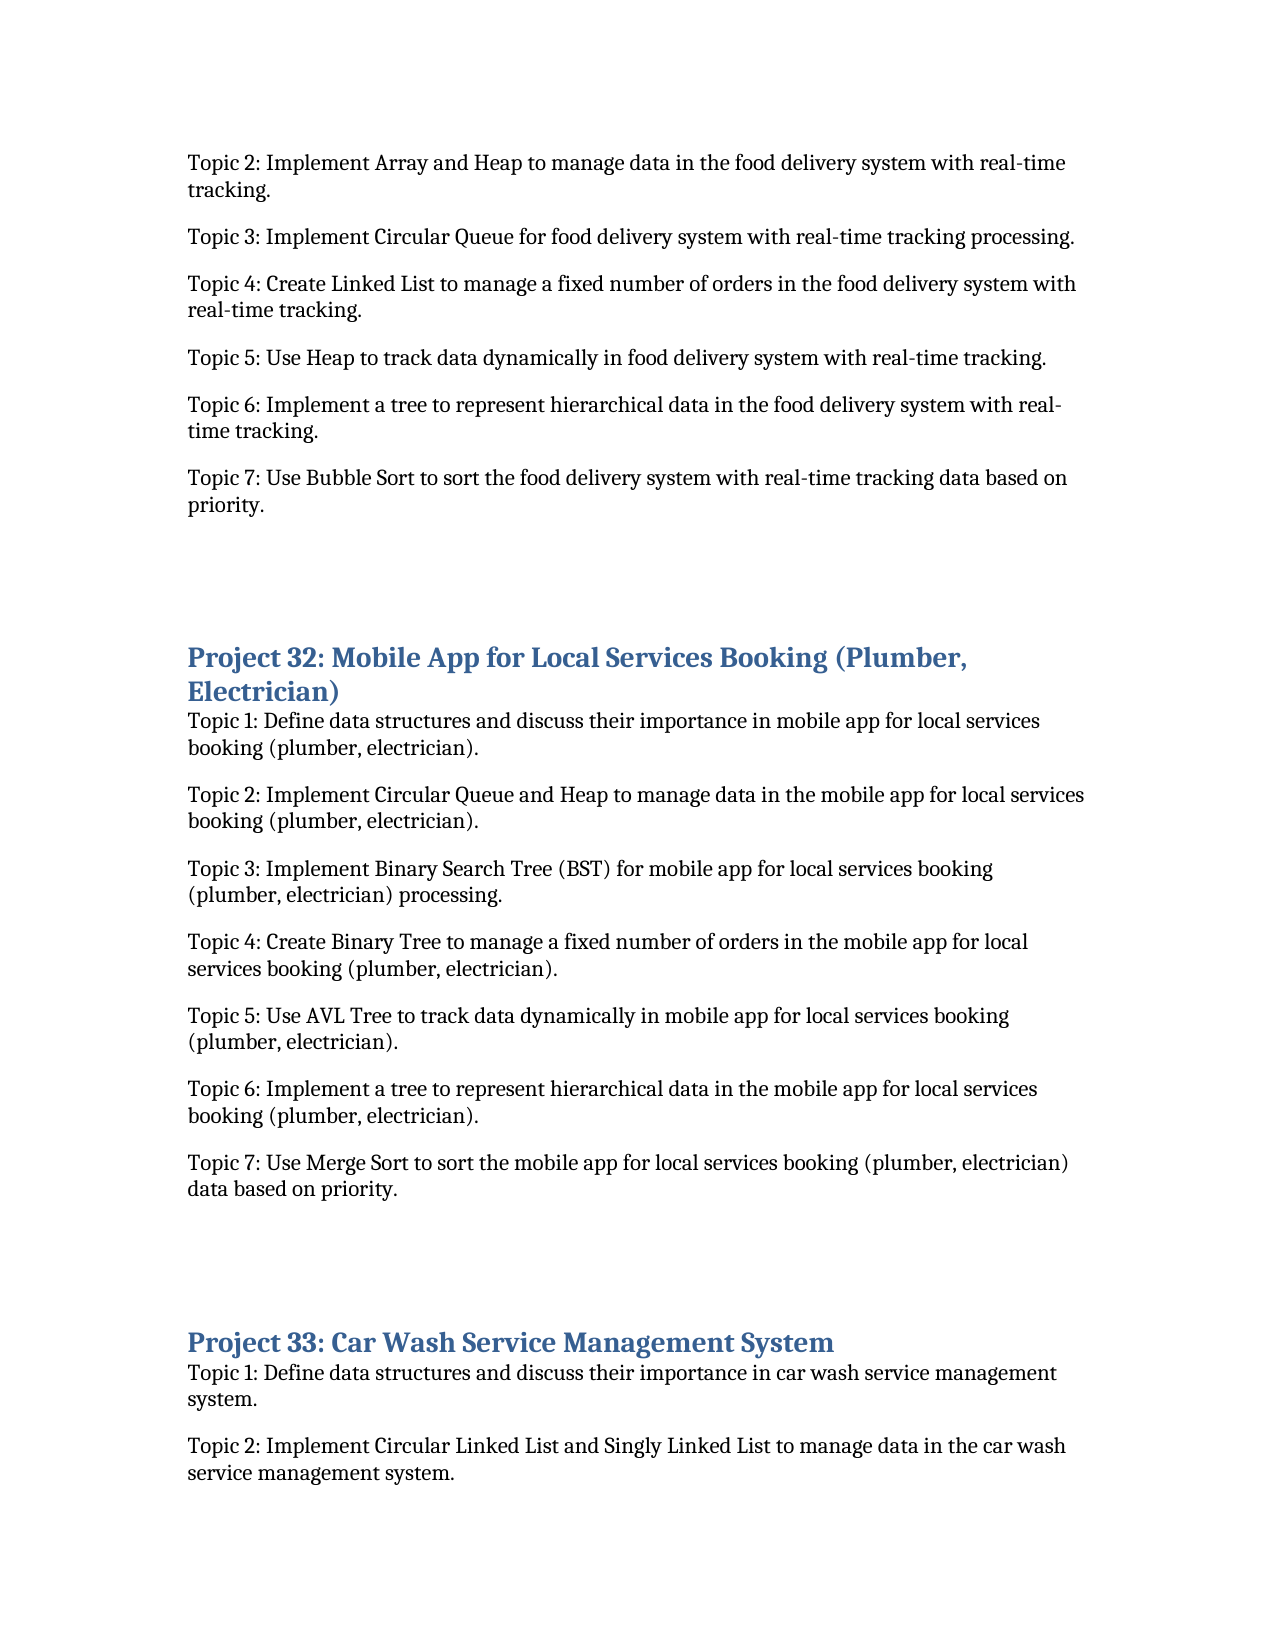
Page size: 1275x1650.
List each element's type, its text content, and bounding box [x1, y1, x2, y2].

text Topic 2: Implement Circular Linked List and Singly Linked List to manage data in the car wash service management system. [187, 1433, 1087, 1486]
text Topic 6: Implement a tree to represent hierarchical data in the food delivery system with real-time tracking. [187, 391, 1087, 444]
text Topic 4: Create Binary Tree to manage a fixed number of orders in the mobile app for local services booking (plumber, electrician). [187, 929, 1087, 982]
text Topic 2: Implement Circular Queue and Heap to manage data in the mobile app for local services booking (plumber, electrician). [187, 782, 1087, 834]
text Topic 7: Use Bubble Sort to sort the food delivery system with real-time tracking data based on priority. [187, 465, 1087, 518]
text Topic 5: Use Heap to track data dynamically in food delivery system with real-time tracking. [187, 344, 1087, 371]
text Topic 5: Use AVL Tree to track data dynamically in mobile app for local services booking (plumber, electrician). [187, 1002, 1087, 1055]
text Topic 6: Implement a tree to represent hierarchical data in the mobile app for local services booking (plumber, electrician). [187, 1076, 1087, 1129]
text Topic 3: Implement Circular Queue for food delivery system with real-time tracking processing. [187, 223, 1087, 250]
text Topic 1: Define data structures and discuss their importance in mobile app for local services booking (plumber, electrician). [187, 708, 1087, 761]
text Topic 2: Implement Array and Heap to manage data in the food delivery system with real-time tracking. [187, 150, 1087, 203]
subtitle Project 32: Mobile App for Local Services Booking (Plumber, Electrician) [187, 641, 1087, 708]
text Topic 7: Use Merge Sort to sort the mobile app for local services booking (plumber, electrician) data based on priority. [187, 1149, 1087, 1202]
text Topic 3: Implement Binary Search Tree (BST) for mobile app for local services booking (plumber, electrician) processing. [187, 855, 1087, 908]
text Topic 4: Create Linked List to manage a fixed number of orders in the food delivery system with real-time tracking. [187, 271, 1087, 323]
text Topic 1: Define data structures and discuss their importance in car wash service management system. [187, 1359, 1087, 1412]
subtitle Project 33: Car Wash Service Management System [187, 1326, 1087, 1359]
